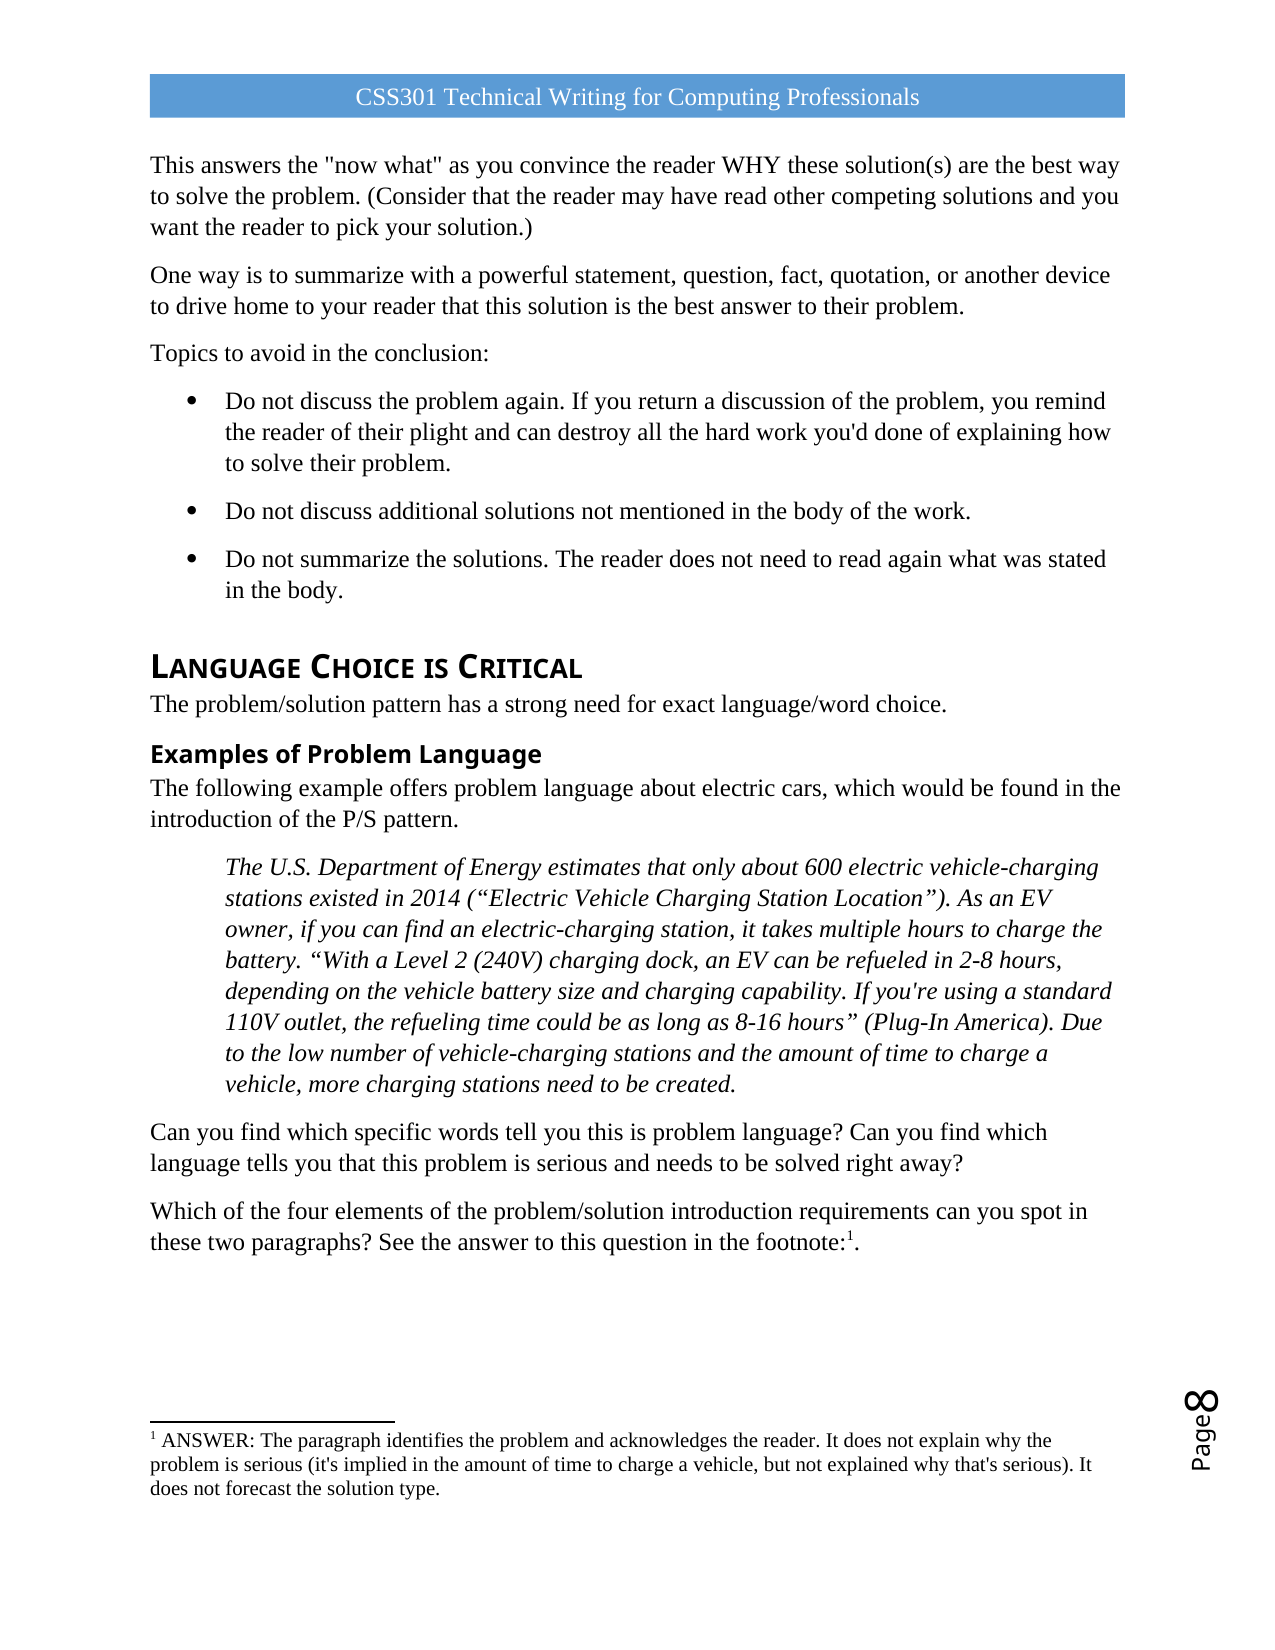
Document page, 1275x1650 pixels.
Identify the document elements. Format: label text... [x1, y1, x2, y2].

text This answers the "now what" as you convince the reader WHY these solution(s) are the best way to solve the problem. (Consider that the reader may have read other competing solutions and you want the reader to pick your solution.) [150, 150, 1125, 241]
text The U.S. Department of Energy estimates that only about 600 electric vehicle-charging stations existed in 2014 (“Electric Vehicle Charging Station Location”). As an EV owner, if you can find an electric-charging station, it takes multiple hours to charge the battery. “With a Level 2 (240V) charging dock, an EV can be refueled in 2-8 hours, depending on the vehicle battery size and charging capability. If you're using a standard 110V outlet, the refueling time could be as long as 8-16 hours” (Plug-In America). Due to the low number of vehicle-charging stations and the amount of time to charge a vehicle, more charging stations need to be created. [225, 852, 1125, 1098]
text Which of the four elements of the problem/solution introduction requirements can you spot in these two paragraphs? See the answer to this question in the footnote:. [150, 1196, 1125, 1256]
list Do not discuss additional solutions not mentioned in the body of the work. [187, 496, 1125, 525]
subtitle Language Choice is Critical [150, 643, 1125, 689]
text The following example offers problem language about electric cars, which would be found in the introduction of the P/S pattern. [150, 773, 1125, 833]
text Can you find which specific words tell you this is problem language? Can you find which language tells you that this problem is serious and needs to be solved right away? [150, 1117, 1125, 1177]
text Topics to avoid in the conclusion: [150, 338, 1125, 367]
text The problem/solution pattern has a strong need for exact language/word choice. [150, 689, 1125, 717]
list Do not discuss the problem again. If you return a discussion of the problem, you remind the reader of their plight and can destroy all the hard work you'd done of explaining how to solve their problem. [187, 386, 1125, 477]
subtitle Examples of Problem Language [150, 736, 1125, 771]
text One way is to summarize with a powerful statement, question, fact, quotation, or another device to drive home to your reader that this solution is the best answer to their problem. [150, 260, 1125, 319]
list Do not summarize the solutions. The reader does not need to read again what was stated in the body. [187, 544, 1125, 603]
